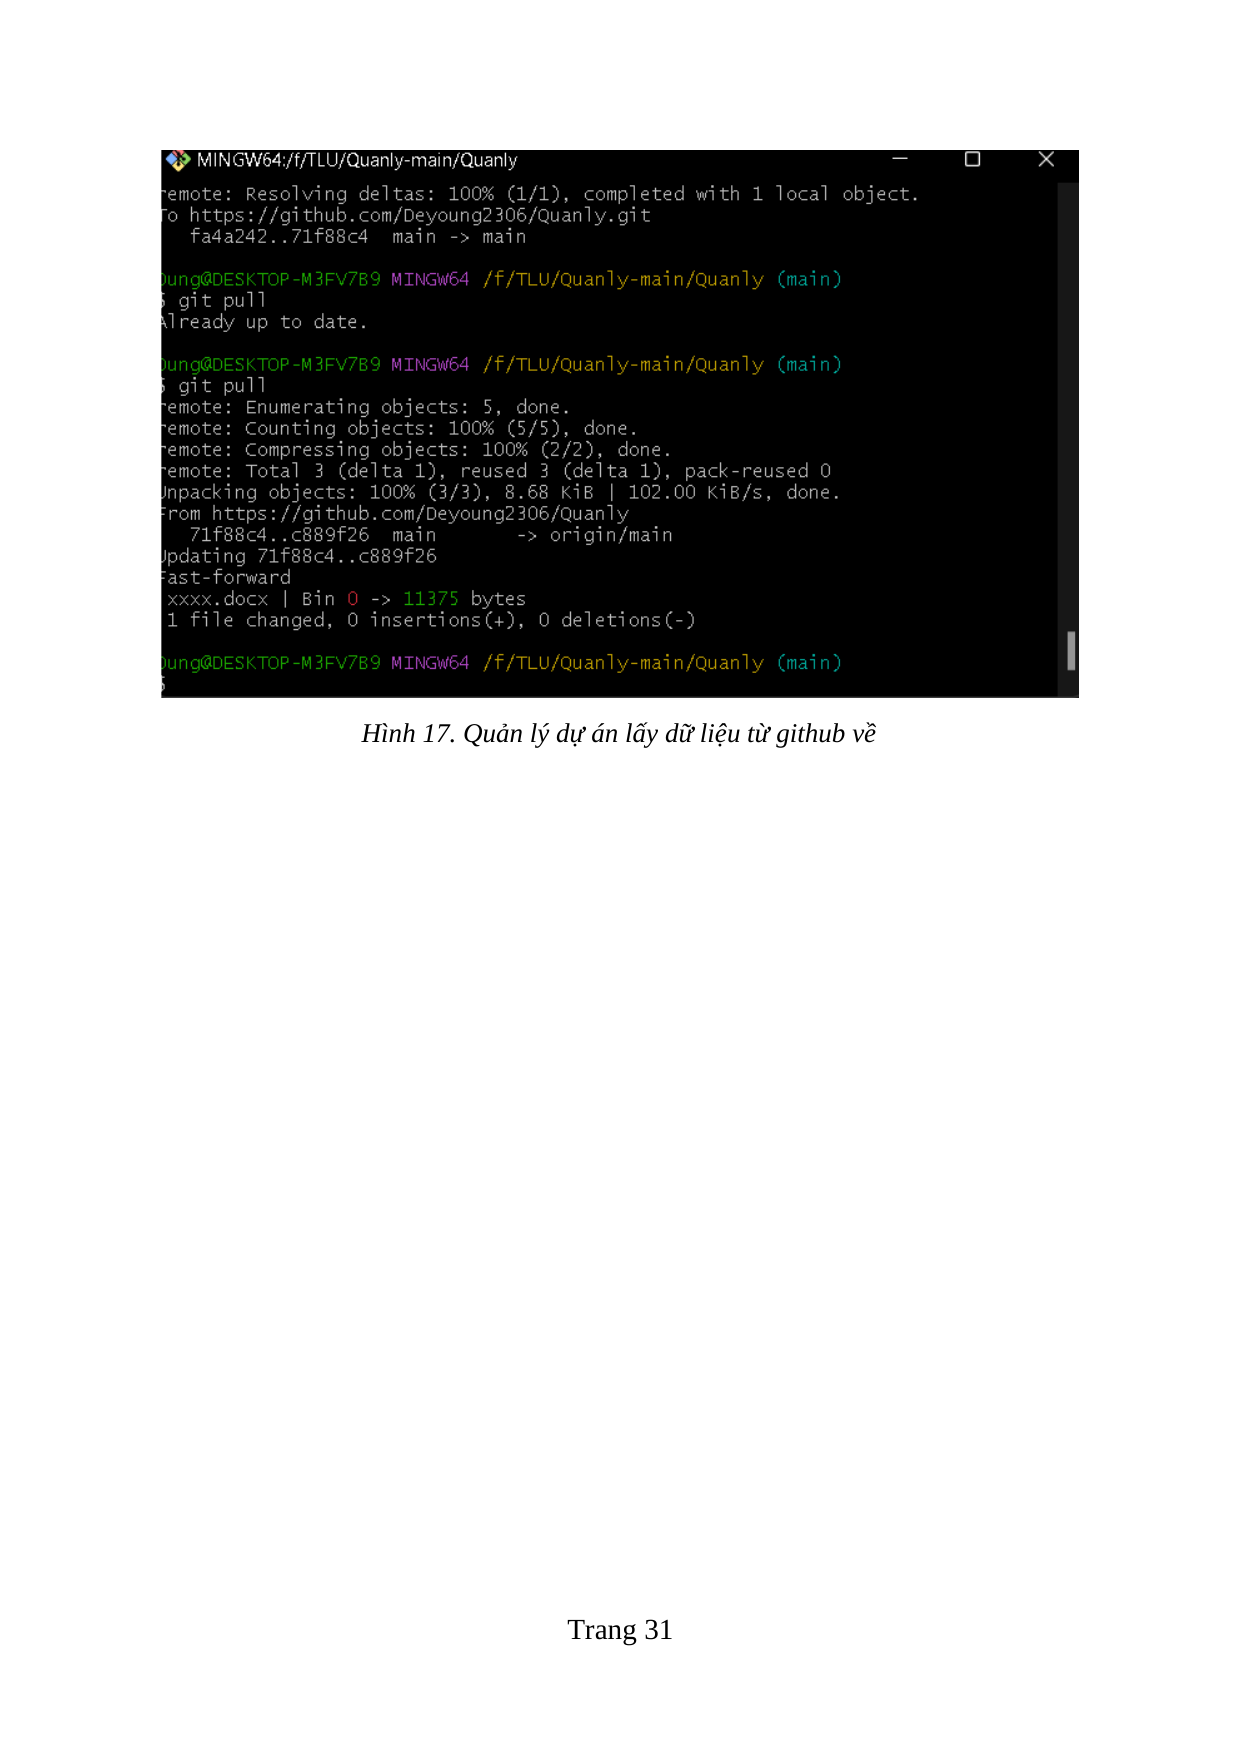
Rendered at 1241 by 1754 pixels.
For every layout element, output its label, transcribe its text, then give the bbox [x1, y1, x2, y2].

picture [161, 150, 1079, 698]
